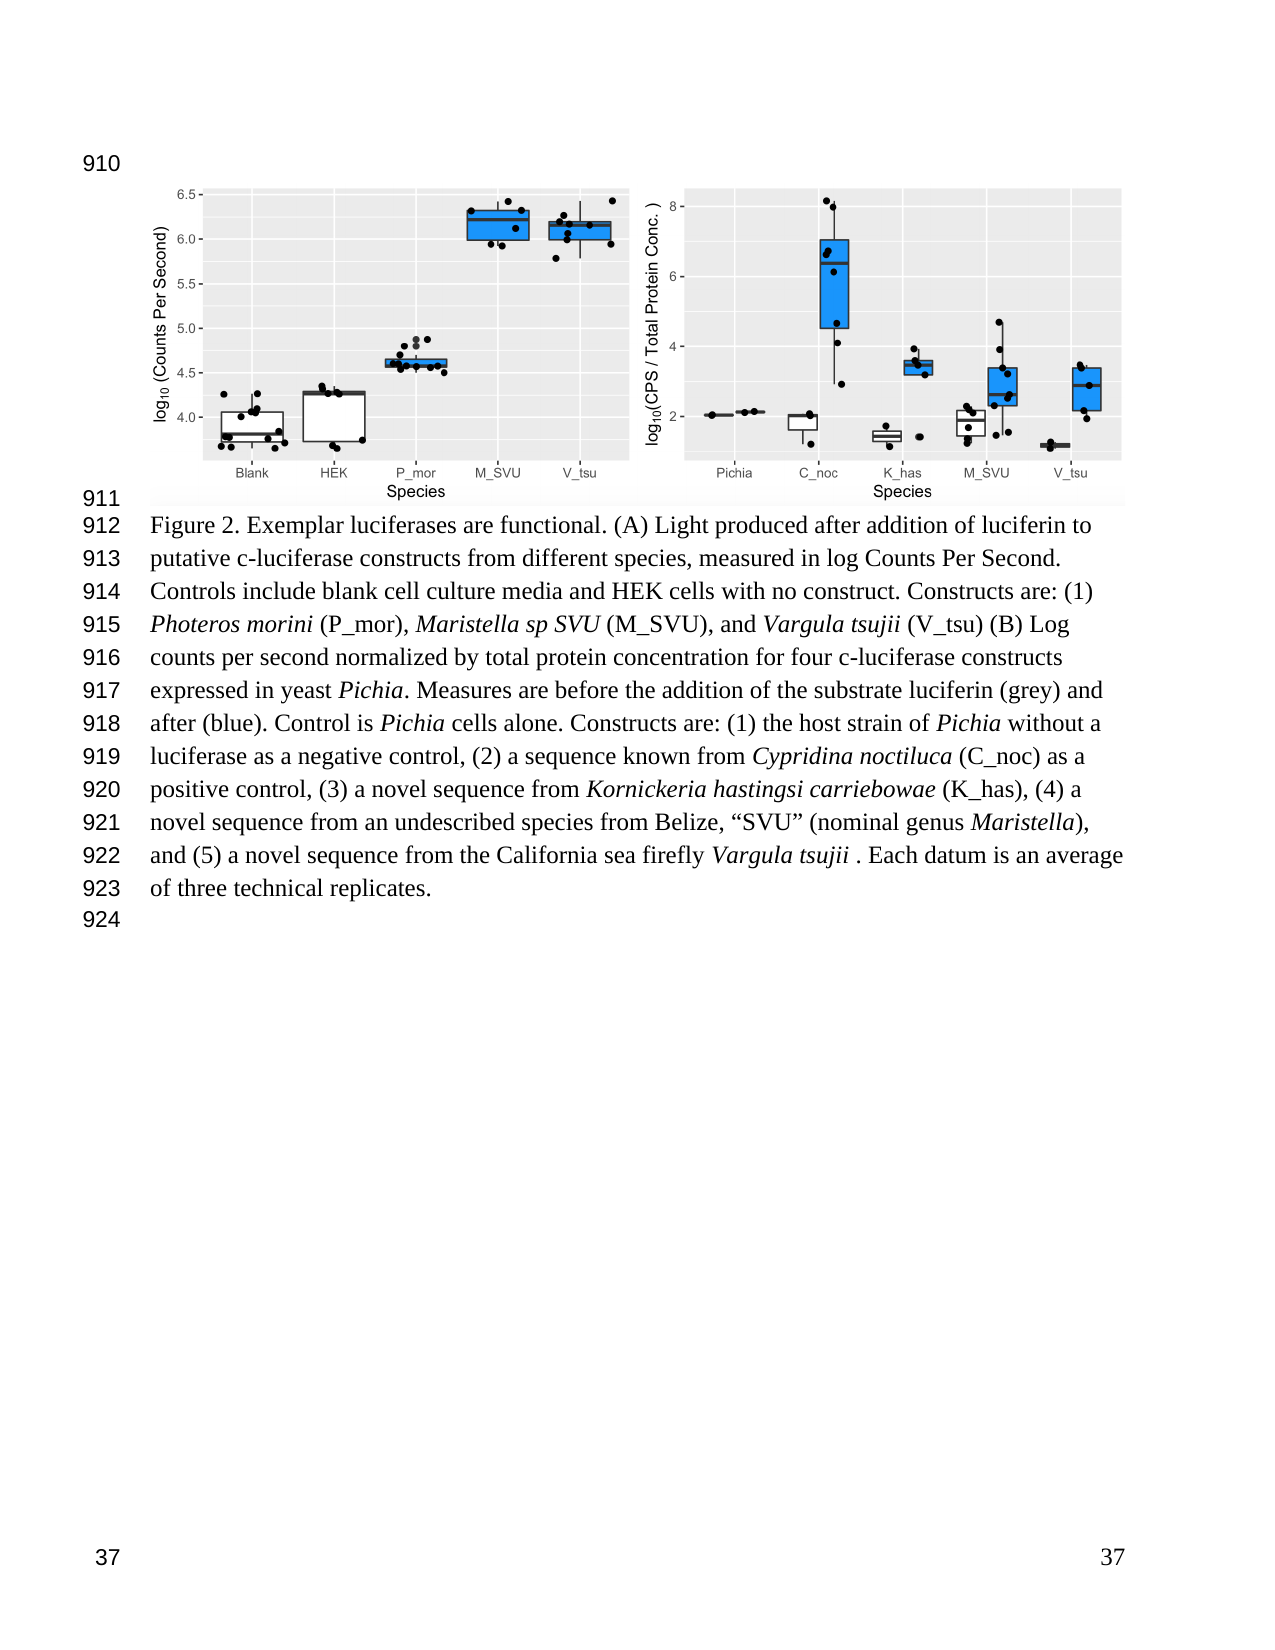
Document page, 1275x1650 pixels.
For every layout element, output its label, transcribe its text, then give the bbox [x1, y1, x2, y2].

picture [150, 183, 1125, 506]
text Figure 2. Exemplar luciferases are functional. (A) Light produced after addition of luciferin to putative c-luciferase constructs from different species, measured in log Counts Per Second. Controls include blank cell culture media and HEK cells with no construct. Constructs are: (1) Photeros morini (P_mor), Maristella sp SVU (M_SVU), and Vargula tsujii (V_tsu) (B) Log counts per second normalized by total protein concentration for four c-luciferase constructs expressed in yeast Pichia. Measures are before the addition of the substrate luciferin (grey) and after (blue). Control is Pichia cells alone. Constructs are: (1) the host strain of Pichia without a luciferase as a negative control, (2) a sequence known from Cypridina noctiluca (C_noc) as a positive control, (3) a novel sequence from Kornickeria hastingsi carriebowae (K_has), (4) a novel sequence from an undescribed species from Belize, “SVU” (nominal genus Maristella), and (5) a novel sequence from the California sea firefly Vargula tsujii . Each datum is an average of three technical replicates. [150, 510, 1125, 902]
